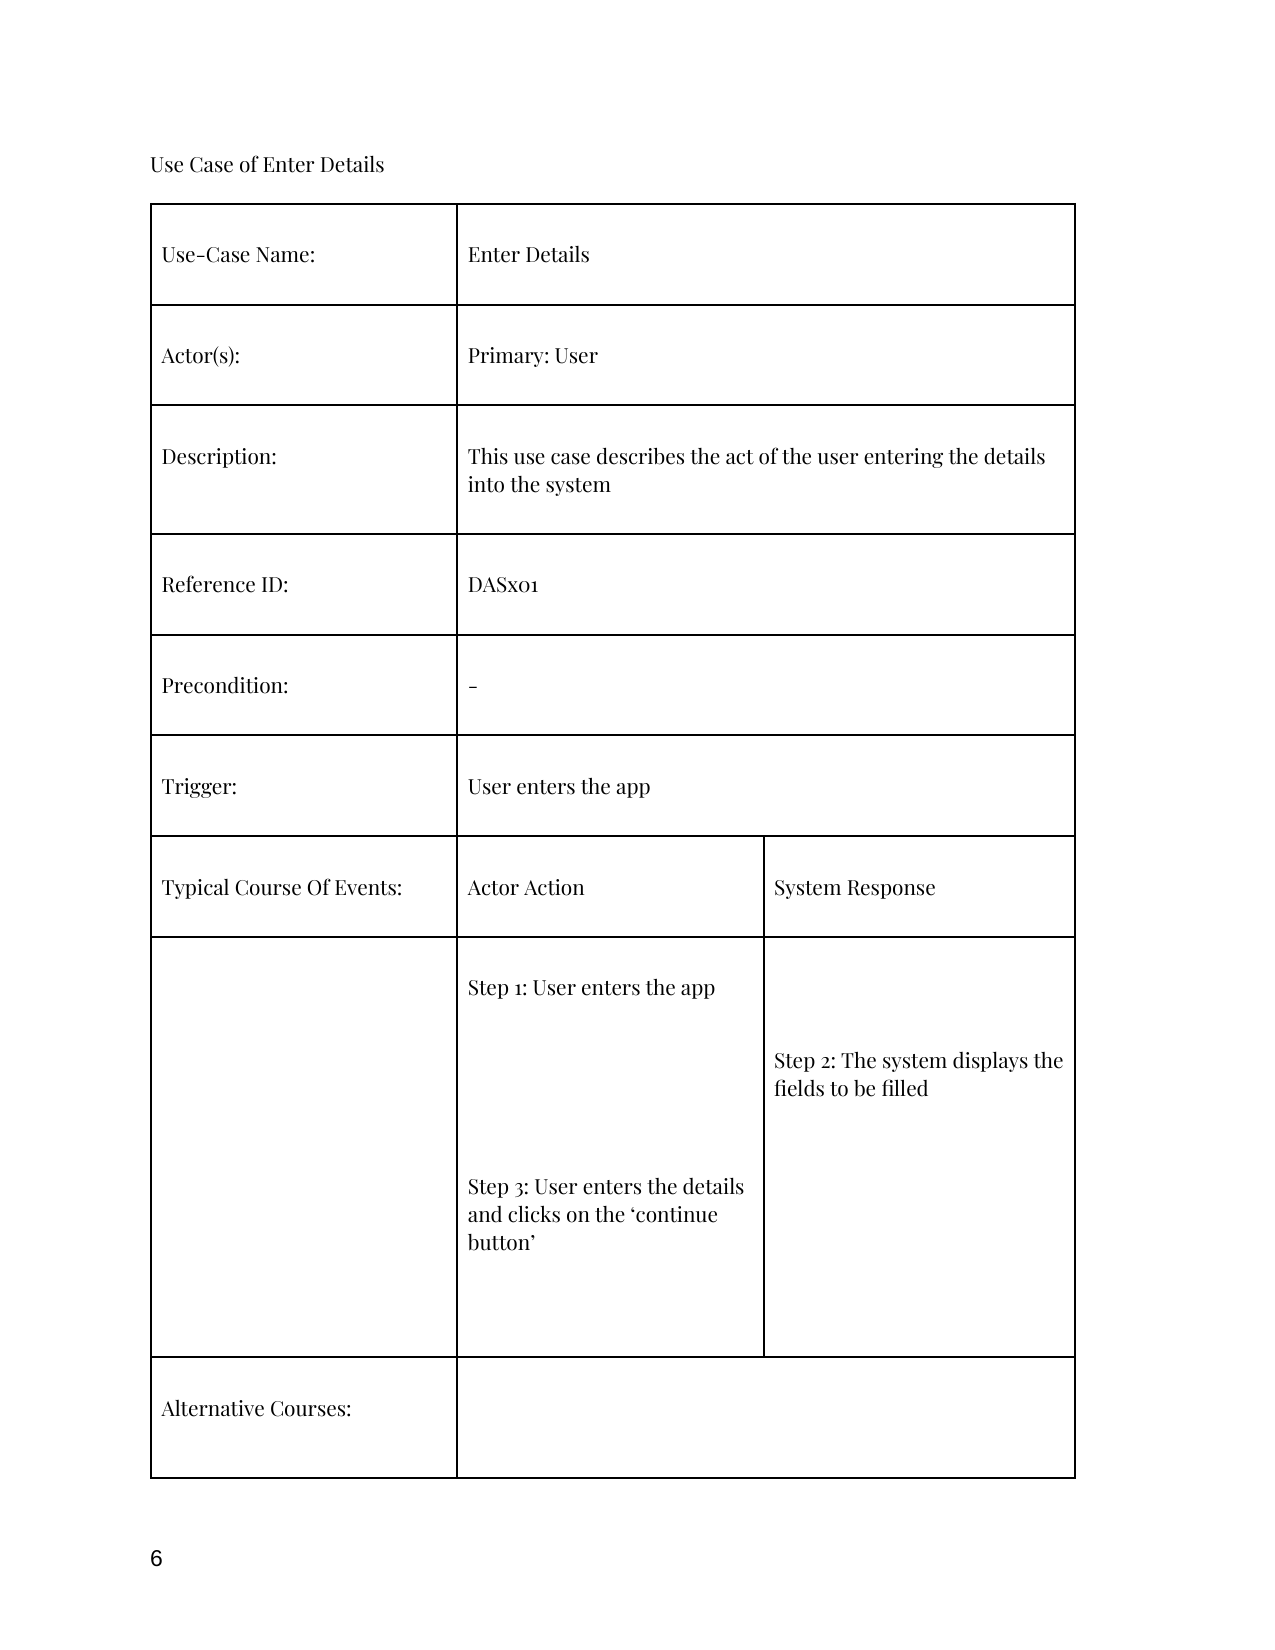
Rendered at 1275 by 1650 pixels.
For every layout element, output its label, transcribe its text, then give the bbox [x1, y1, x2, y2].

subtitle Use Case of Enter Details [150, 150, 1125, 178]
table_cell This use case describes the act of the user entering the details into the system [458, 406, 1074, 533]
table_header Use-Case Name: [152, 205, 456, 303]
table_cell Trigger: [152, 736, 456, 835]
table_cell Typical Course Of Events: [152, 837, 456, 936]
table_cell Step 1: User enters the app Step 3: User enters the details and clicks on the ‘continue button’ [458, 938, 763, 1356]
table_header Enter Details [458, 205, 1074, 303]
table_cell System Response [765, 837, 1074, 936]
table_cell Primary: User [458, 306, 1074, 404]
table_cell Actor Action [458, 837, 763, 936]
table_cell Alternative Courses: [152, 1358, 456, 1477]
table_cell DASx01 [458, 535, 1074, 633]
table_cell Reference ID: [152, 535, 456, 633]
table_cell Precondition: [152, 636, 456, 734]
table_cell Description: [152, 406, 456, 533]
table_cell Step 2: The system displays the fields to be filled [765, 938, 1074, 1356]
table_cell User enters the app [458, 736, 1074, 835]
table_cell - [458, 636, 1074, 734]
table_cell Actor(s): [152, 306, 456, 404]
table_cell [458, 1358, 1074, 1477]
table_cell [152, 938, 456, 1356]
